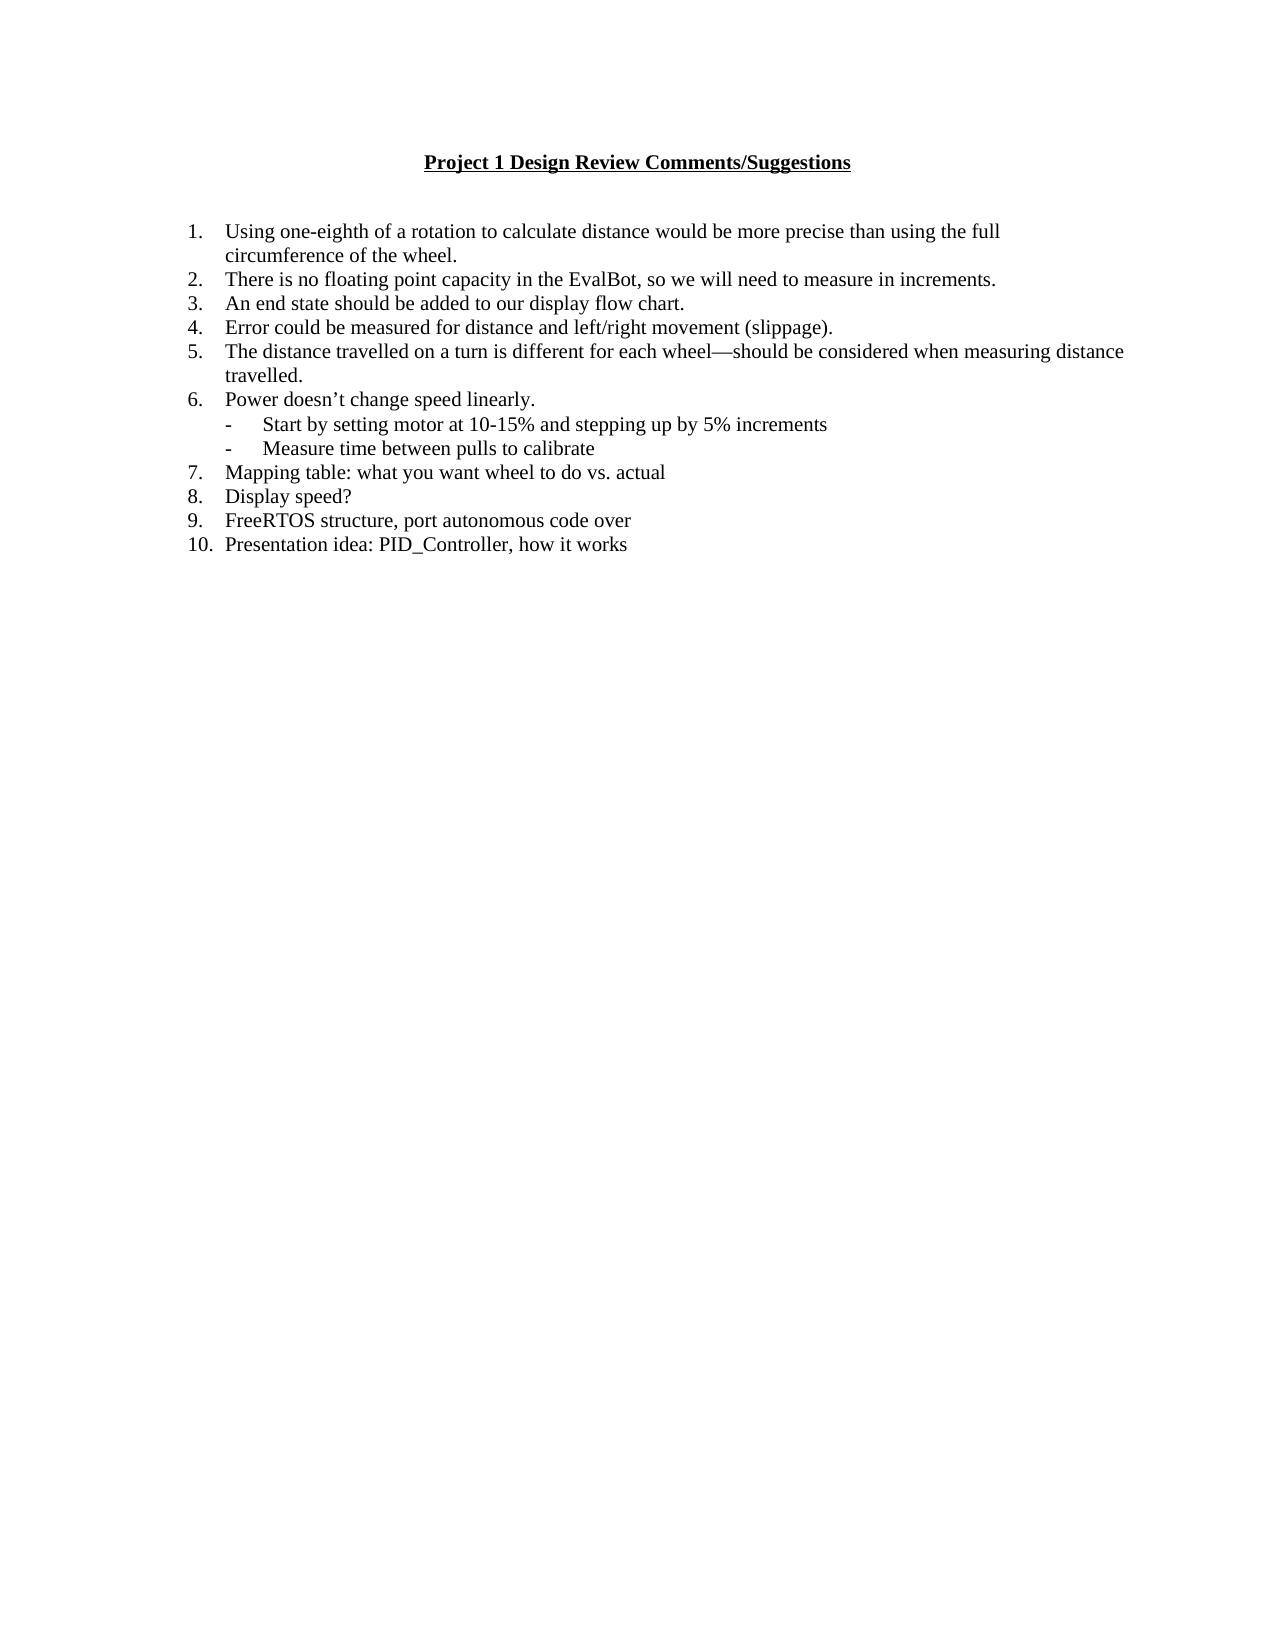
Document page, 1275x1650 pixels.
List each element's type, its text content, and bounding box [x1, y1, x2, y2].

list Power doesn’t change speed linearly. [187, 387, 1125, 411]
list Display speed? [187, 484, 1125, 508]
list Using one-eighth of a rotation to calculate distance would be more precise than using the full circumference of the wheel. [187, 219, 1125, 267]
list An end state should be added to our display flow chart. [187, 291, 1125, 315]
list The distance travelled on a turn is different for each wheel—should be considered when measuring distance travelled. [187, 339, 1125, 387]
list Start by setting motor at 10-15% and stepping up by 5% increments [225, 411, 1125, 436]
list Mapping table: what you want wheel to do vs. actual [187, 459, 1125, 484]
text Project 1 Design Review Comments/Suggestions [150, 150, 1125, 174]
list FreeRTOS structure, port autonomous code over [187, 508, 1125, 532]
list There is no floating point capacity in the EvalBot, so we will need to measure in increments. [187, 267, 1125, 291]
list Presentation idea: PID_Controller, how it works [187, 532, 1125, 556]
list Error could be measured for distance and left/right movement (slippage). [187, 315, 1125, 339]
list Measure time between pulls to calibrate [225, 436, 1125, 459]
